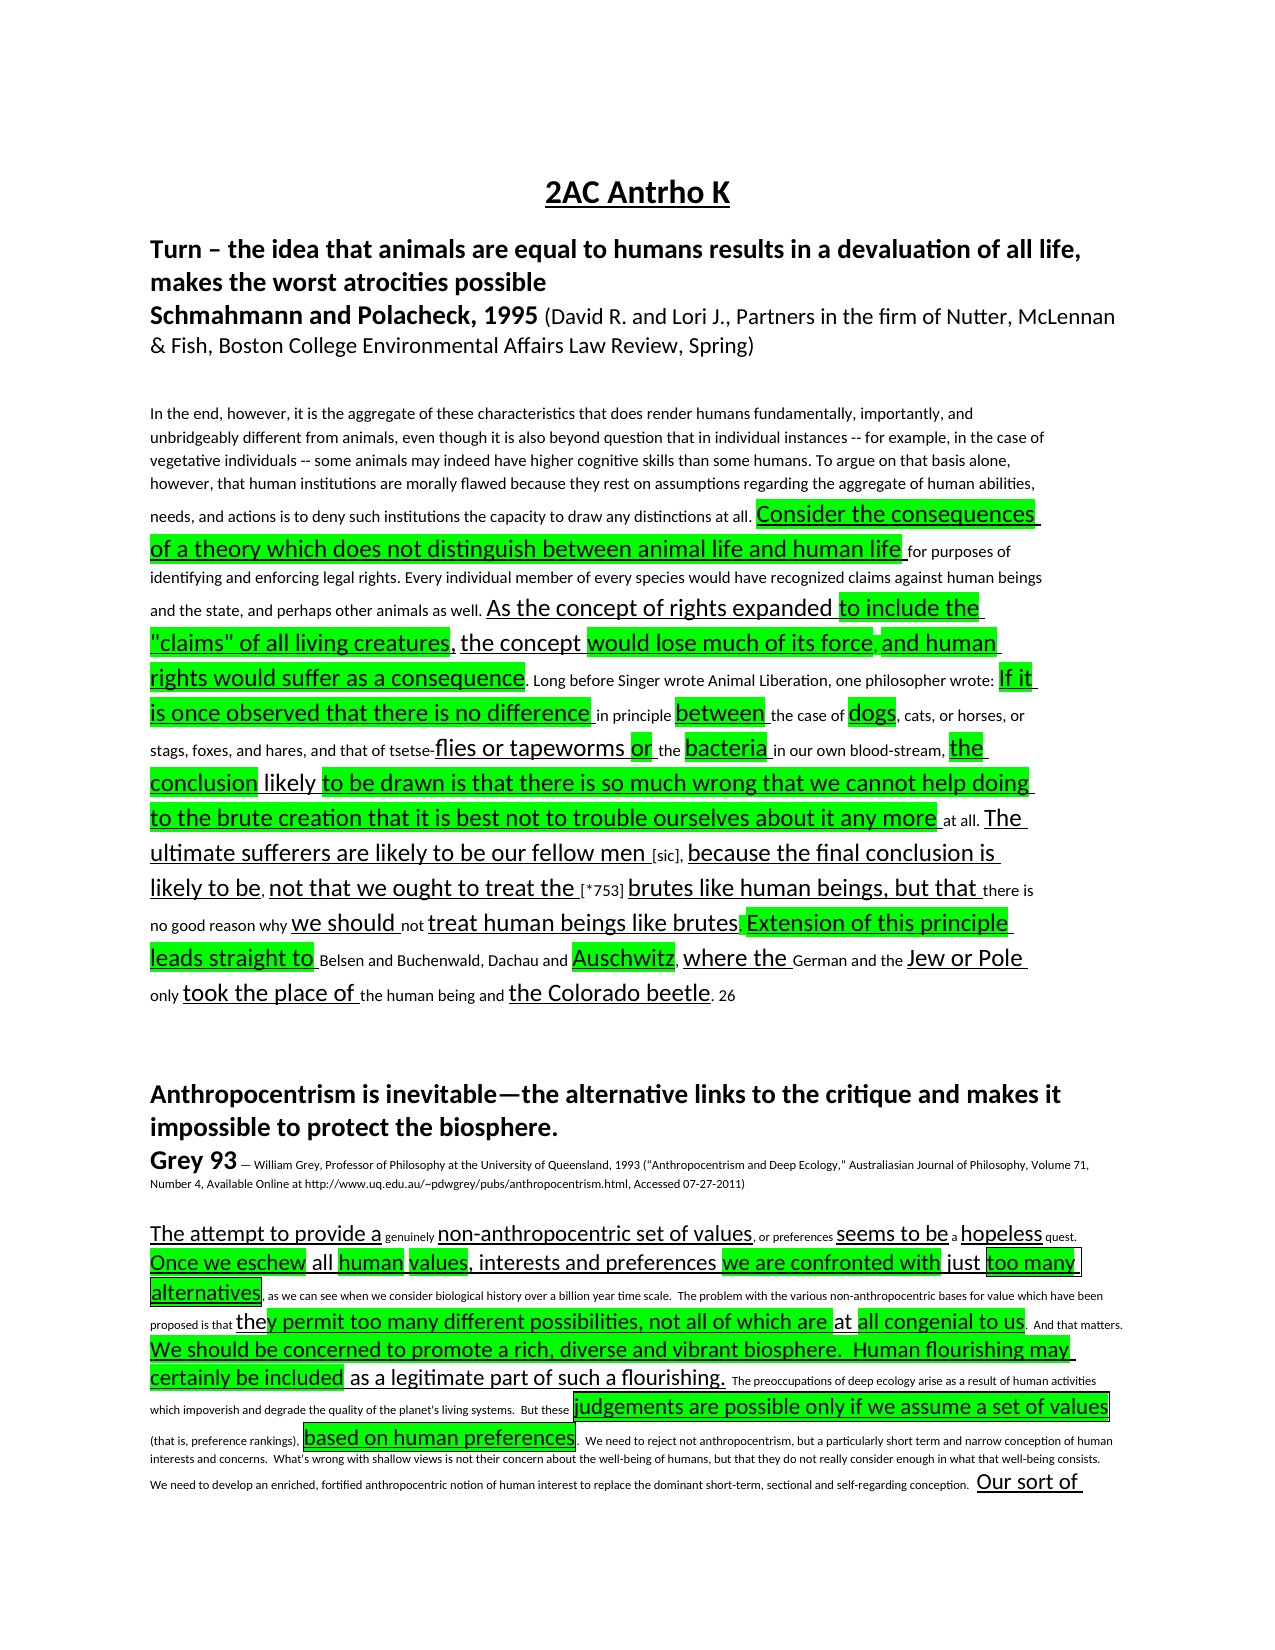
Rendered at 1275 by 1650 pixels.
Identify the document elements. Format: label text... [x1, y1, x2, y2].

subtitle 2AC Antrho K [150, 171, 1125, 212]
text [150, 1219, 1125, 1495]
text In the end, however, it is the aggregate of these characteristics that does render humans fundamentally, importantly, and unbridgeably different from animals, even though it is also beyond question that in individual instances -- for example, in the case of vegetative individuals -- some animals may indeed have higher cognitive skills than some humans. To argue on that basis alone, however, that human institutions are morally flawed because they rest on assumptions regarding the aggregate of human abilities, needs, and actions is to deny such institutions the capacity to draw any distinctions at all. Consider the consequences of a theory which does not distinguish between animal life and human life for purposes of identifying and enforcing legal rights. Every individual member of every species would have recognized claims against human beings and the state, and perhaps other animals as well. As the concept of rights expanded to include the "claims" of all living creatures, the concept would lose much of its force, and human rights would suffer as a consequence. Long before Singer wrote Animal Liberation, one philosopher wrote: If it is once observed that there is no difference in principle between the case of dogs, cats, or horses, or stags, foxes, and hares, and that of tsetse-flies or tapeworms or the bacteria in our own blood-stream, the conclusion likely to be drawn is that there is so much wrong that we cannot help doing to the brute creation that it is best not to trouble ourselves about it any more at all. The ultimate sufferers are likely to be our fellow men [sic], because the final conclusion is likely to be, not that we ought to treat the [*753] brutes like human beings, but that there is no good reason why we should not treat human beings like brutes. Extension of this principle leads straight to Belsen and Buchenwald, Dachau and Auschwitz, where the German and the Jew or Pole only took the place of the human being and the Colorado beetle. 26 [150, 404, 1050, 1007]
subtitle Turn – the idea that animals are equal to humans results in a devaluation of all life, makes the worst atrocities possible [150, 232, 1125, 298]
text Grey 93 — William Grey, Professor of Philosophy at the University of Queensland, 1993 (“Anthropocentrism and Deep Ecology,” Australiasian Journal of Philosophy, Volume 71, Number 4, Available Online at http://www.uq.edu.au/~pdwgrey/pubs/anthropocentrism.html, Accessed 07-27-2011) [150, 1143, 1125, 1191]
subtitle Anthropocentrism is inevitable—the alternative links to the critique and makes it impossible to protect the biosphere. [150, 1077, 1125, 1143]
text Schmahmann and Polacheck, 1995 (David R. and Lori J., Partners in the firm of Nutter, McLennan & Fish, Boston College Environmental Affairs Law Review, Spring) [150, 298, 1125, 359]
